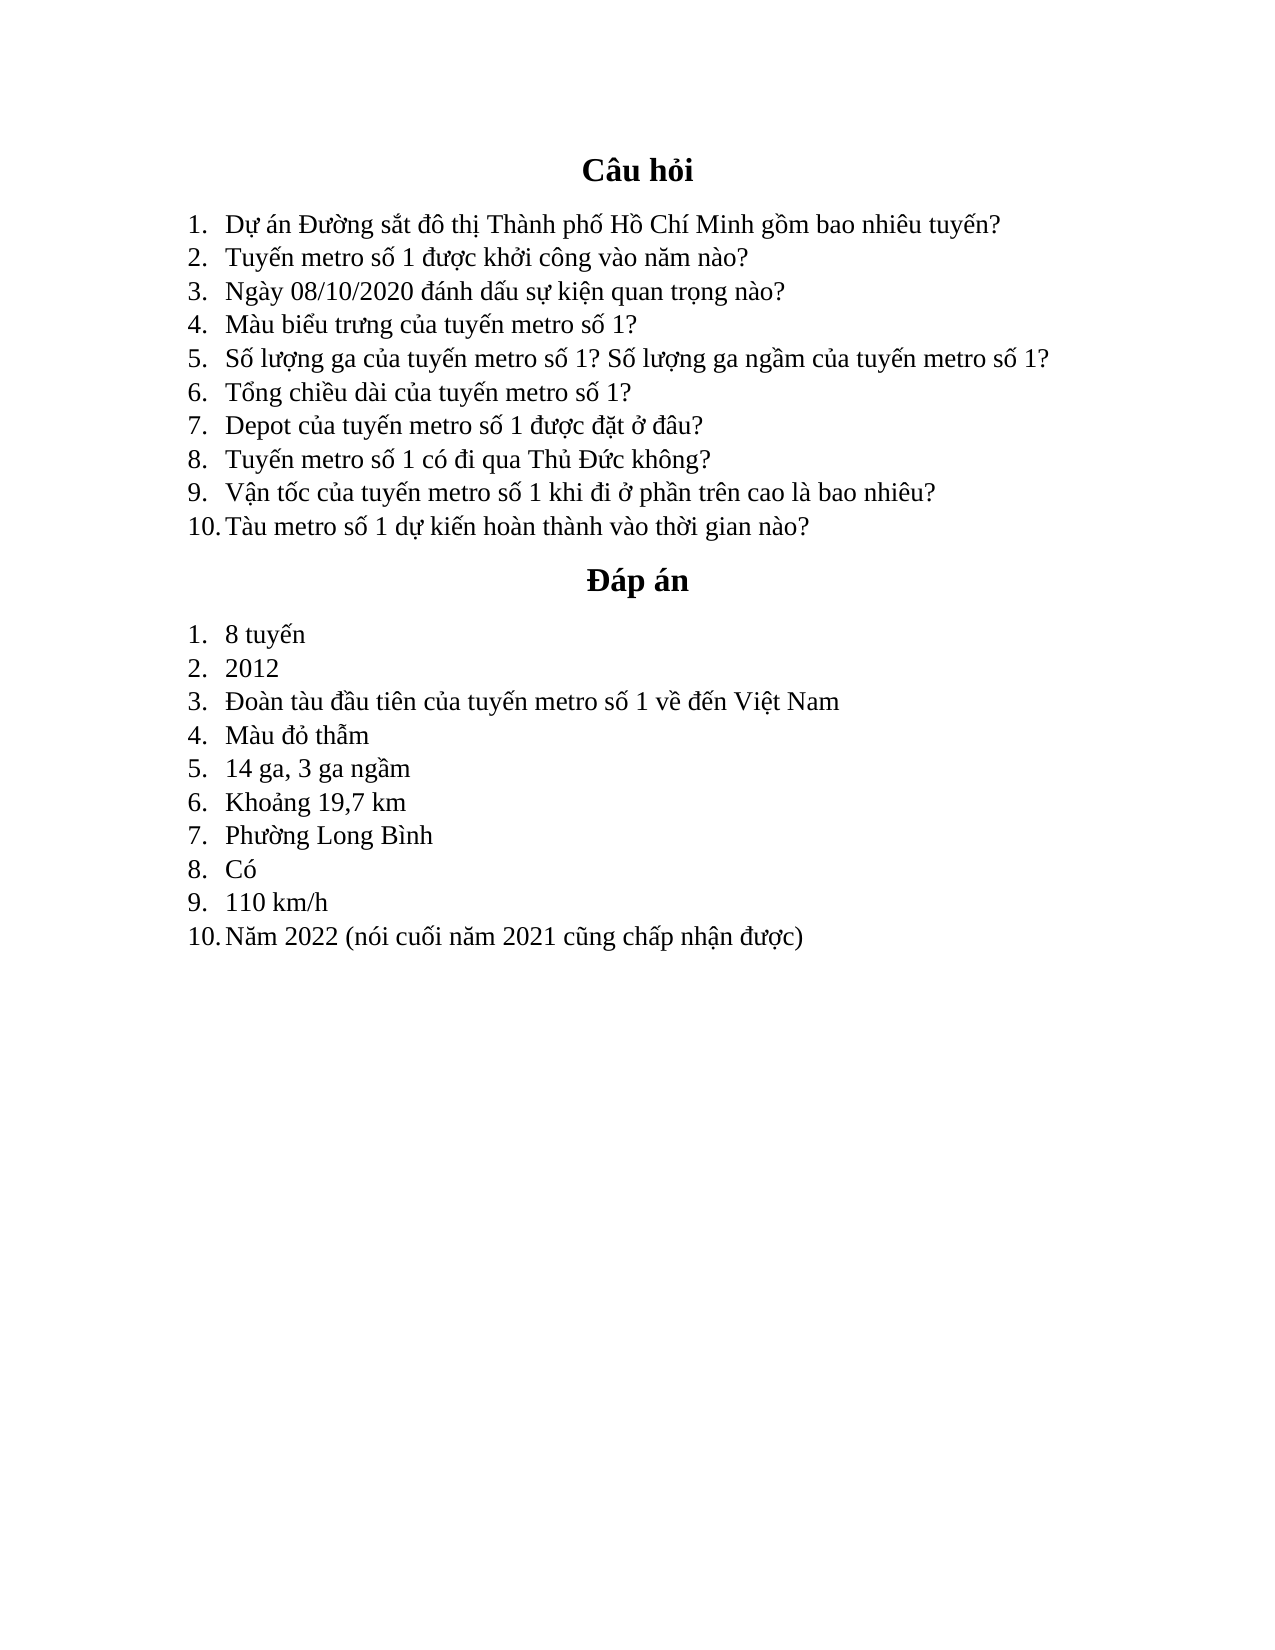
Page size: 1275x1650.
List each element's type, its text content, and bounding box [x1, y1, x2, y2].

list Ngày 08/10/2020 đánh dấu sự kiện quan trọng nào? [187, 275, 1125, 306]
list Tuyến metro số 1 được khởi công vào năm nào? [187, 242, 1125, 273]
list Tuyến metro số 1 có đi qua Thủ Đức không? [187, 443, 1125, 474]
list Phường Long Bình [187, 819, 1125, 851]
list 110 km/h [187, 886, 1125, 918]
list Depot của tuyến metro số 1 được đặt ở đâu? [187, 409, 1125, 440]
list Có [187, 853, 1125, 884]
list 2012 [187, 652, 1125, 683]
list Khoảng 19,7 km [187, 786, 1125, 817]
list Tổng chiều dài của tuyến metro số 1? [187, 376, 1125, 407]
list 8 tuyến [187, 618, 1125, 649]
list Năm 2022 (nói cuối năm 2021 cũng chấp nhận được) [187, 920, 1125, 951]
list Số lượng ga của tuyến metro số 1? Số lượng ga ngầm của tuyến metro số 1? [187, 342, 1125, 373]
list Vận tốc của tuyến metro số 1 khi đi ở phần trên cao là bao nhiêu? [187, 476, 1125, 507]
text Đáp án [150, 560, 1125, 598]
list Màu biểu trưng của tuyến metro số 1? [187, 309, 1125, 340]
list Đoàn tàu đầu tiên của tuyến metro số 1 về đến Việt Nam [187, 685, 1125, 716]
list Dự án Đường sắt đô thị Thành phố Hồ Chí Minh gồm bao nhiêu tuyến? [187, 208, 1125, 239]
text Câu hỏi [150, 150, 1125, 188]
list Tàu metro số 1 dự kiến hoàn thành vào thời gian nào? [187, 510, 1125, 541]
list 14 ga, 3 ga ngầm [187, 752, 1125, 783]
list Màu đỏ thẫm [187, 719, 1125, 750]
